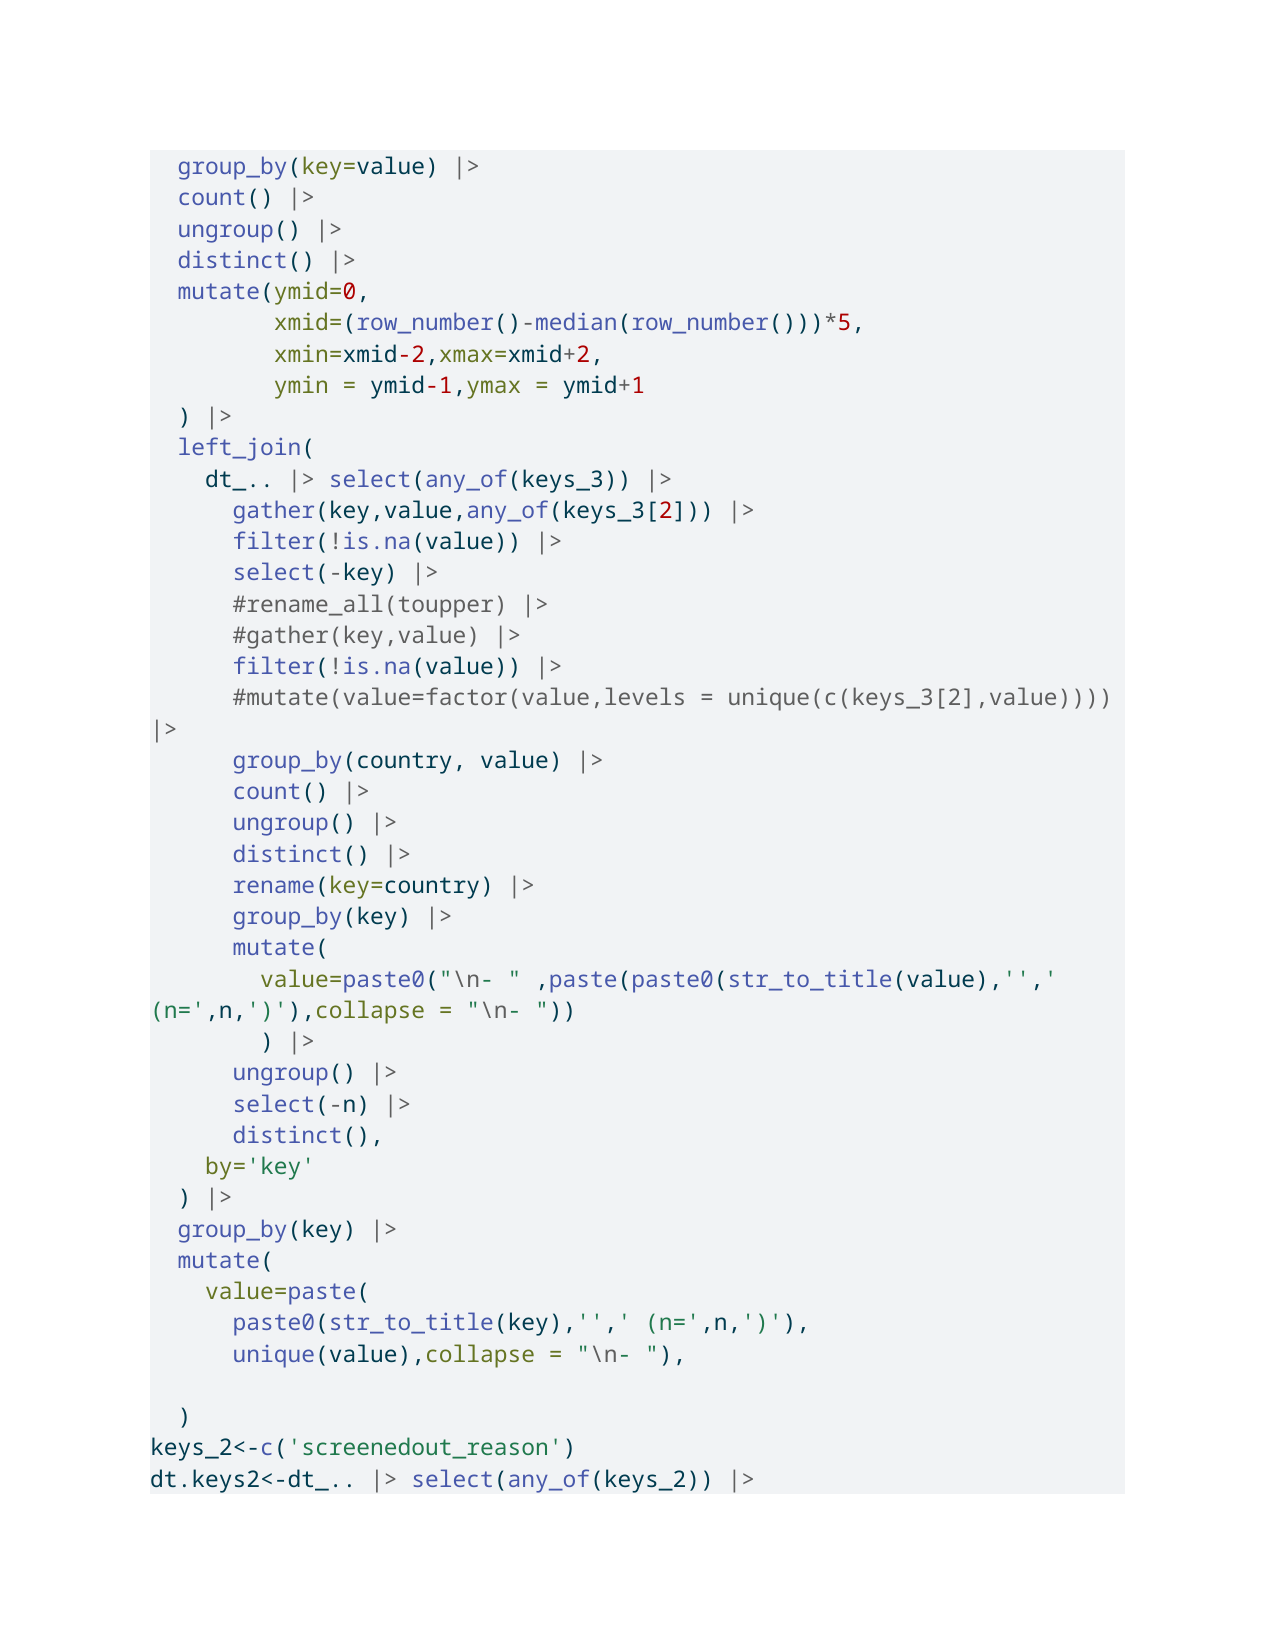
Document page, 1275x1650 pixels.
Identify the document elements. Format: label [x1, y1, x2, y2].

text [150, 150, 1125, 1494]
